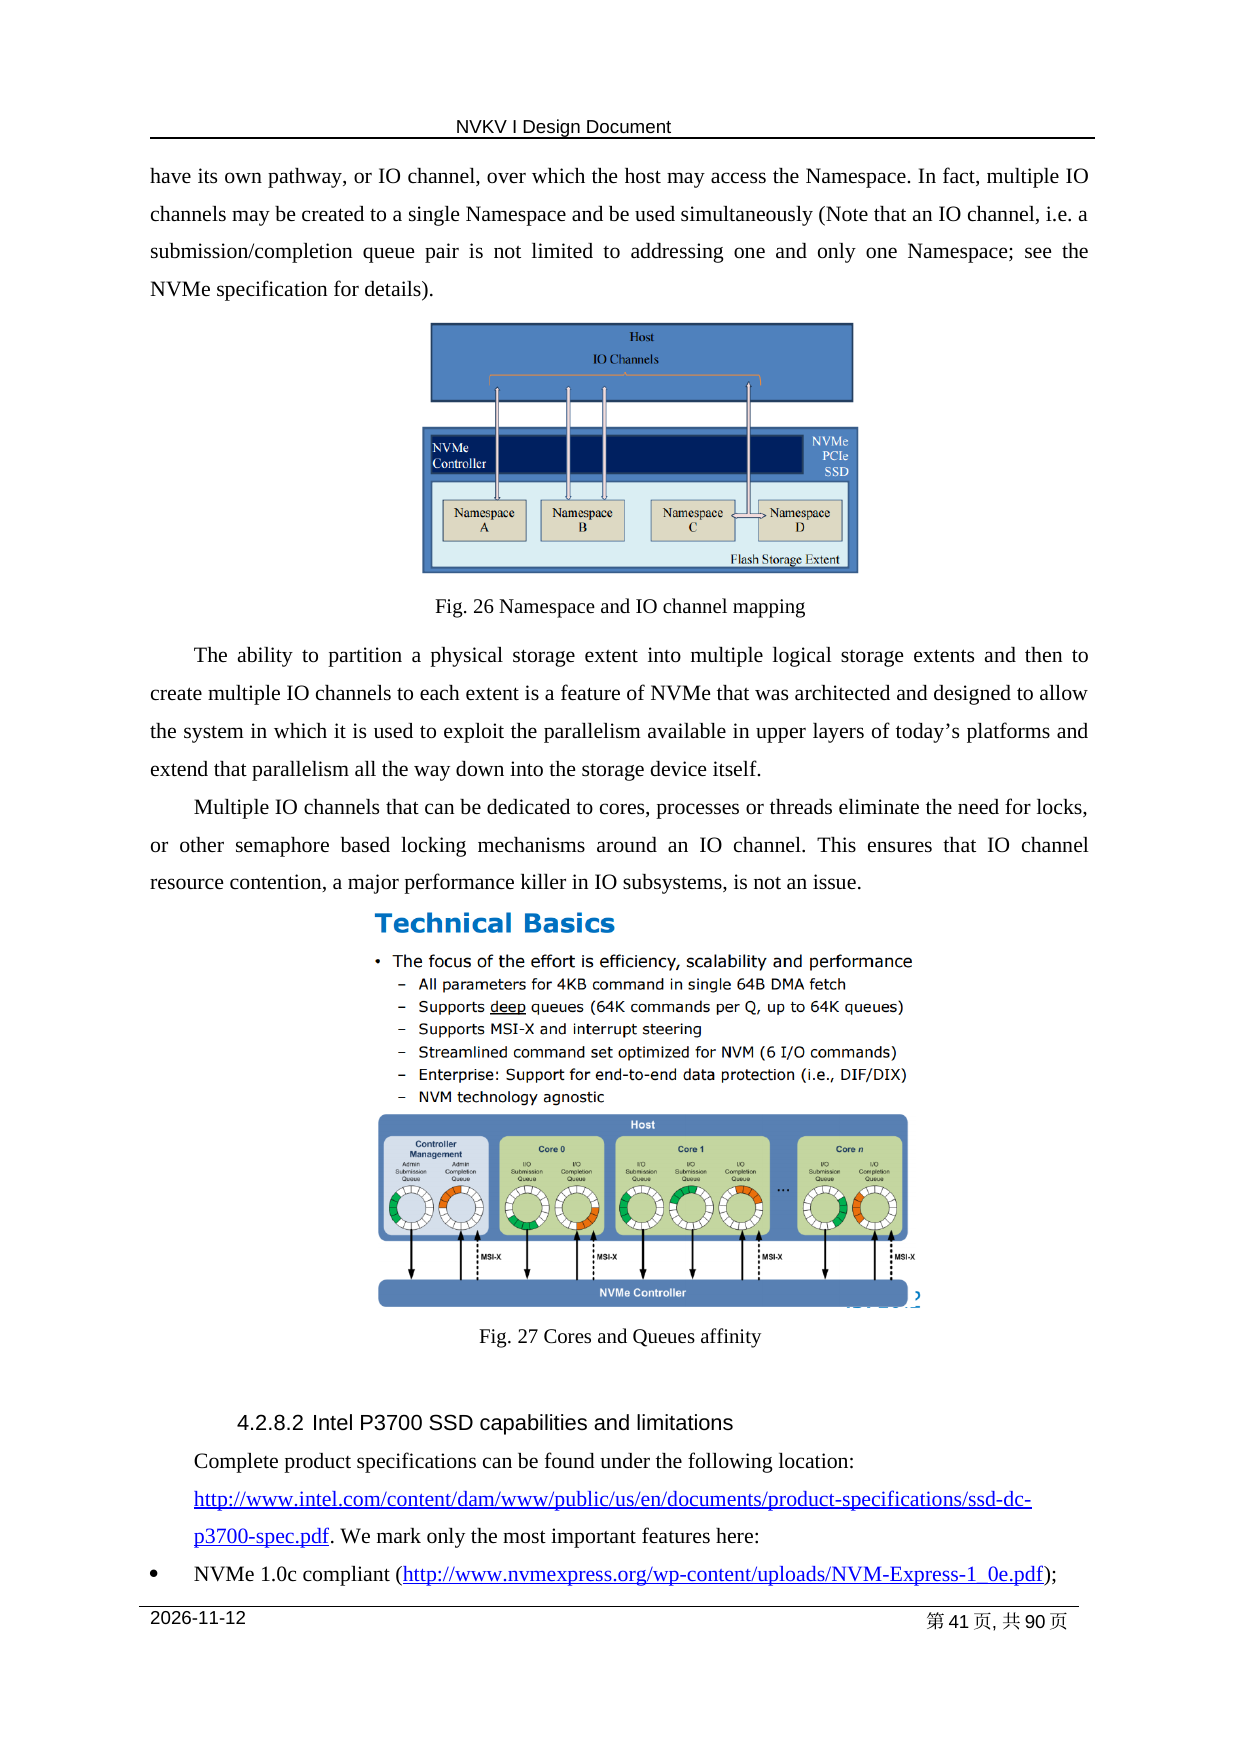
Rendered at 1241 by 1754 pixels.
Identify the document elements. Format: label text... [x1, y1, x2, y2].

list Intel P3700 SSD capabilities and limitations [237, 1410, 1090, 1435]
text Complete product specifications can be found under the following location: http://www.intel.com/content/dam/www/public/us/en/documents/product-specifications/ssd-dc-p3700-spec.pdf. We mark only the most important features here: [194, 1448, 1090, 1549]
text The ability to partition a physical storage extent into multiple logical storage extents and then to create multiple IO channels to each extent is a feature of NVMe that was architected and designed to allow the system in which it is used to exploit the parallelism available in upper layers of today’s platforms and extend that parallelism all the way down into the storage device itself. [150, 642, 1090, 781]
text Multiple IO channels that can be dedicated to cores, processes or threads eliminate the need for locks, or other semaphore based locking mechanisms around an IO channel. This ensures that IO channel resource contention, a major performance killer in IO subsystems, is not an issue. [150, 794, 1090, 894]
text Fig. Cores and Queues affinity [150, 1324, 1090, 1348]
text Fig. Namespace and IO channel mapping [150, 594, 1090, 618]
picture [358, 907, 926, 1311]
list NVMe 1.0c compliant (http://www.nvmexpress.org/wp-content/uploads/NVM-Express-1_0e.pdf); [150, 1561, 1090, 1586]
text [150, 163, 1090, 301]
picture [418, 313, 866, 582]
